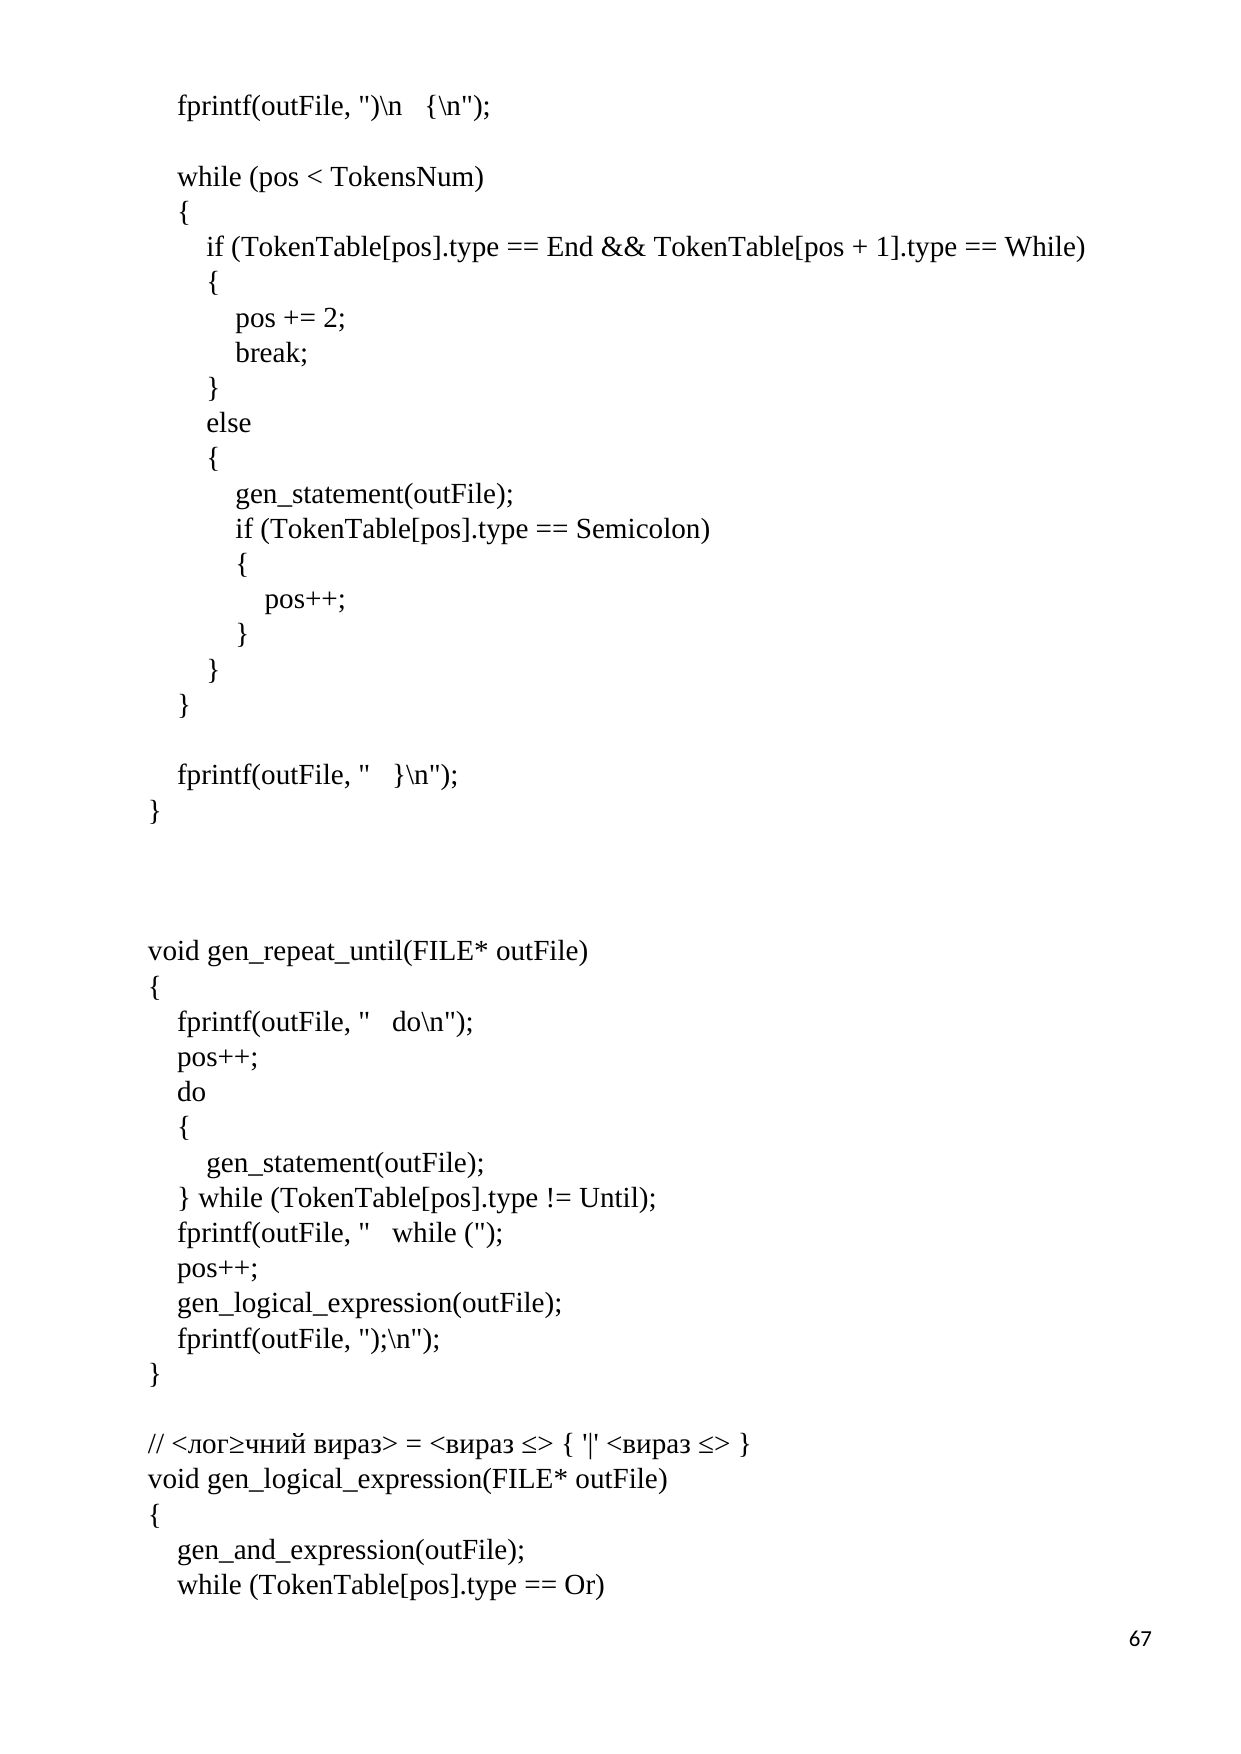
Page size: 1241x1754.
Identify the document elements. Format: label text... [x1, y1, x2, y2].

text } while (TokenTable[pos].type != Until); [148, 1180, 1152, 1213]
text } [148, 652, 1152, 685]
text fprintf(outFile, ")\n {\n"); [148, 88, 1152, 122]
text } [148, 793, 1152, 826]
text void gen_logical_expression(FILE* outFile) [148, 1462, 1152, 1495]
text // <лог≥чний вираз> = <вираз ≤> { '|' <вираз ≤> } [148, 1426, 1152, 1460]
text pos++; [148, 1250, 1152, 1284]
text break; [148, 335, 1152, 368]
text fprintf(outFile, " }\n"); [148, 757, 1152, 791]
text { [148, 969, 1152, 1002]
text fprintf(outFile, ");\n"); [148, 1321, 1152, 1354]
text } [148, 370, 1152, 404]
text fprintf(outFile, " while ("); [148, 1215, 1152, 1249]
text } [148, 1356, 1152, 1389]
text pos++; [148, 581, 1152, 615]
text gen_statement(outFile); [148, 476, 1152, 509]
text gen_and_expression(outFile); [148, 1532, 1152, 1566]
text { [148, 194, 1152, 228]
text while (TokenTable[pos].type == Or) [148, 1567, 1152, 1601]
text while (pos < TokensNum) [148, 159, 1152, 192]
text { [148, 546, 1152, 580]
text { [148, 441, 1152, 474]
text { [148, 1109, 1152, 1143]
text pos += 2; [148, 300, 1152, 333]
text fprintf(outFile, " do\n"); [148, 1004, 1152, 1037]
text } [148, 687, 1152, 721]
text void gen_repeat_until(FILE* outFile) [148, 933, 1152, 967]
text } [148, 617, 1152, 650]
text do [148, 1074, 1152, 1108]
text pos++; [148, 1039, 1152, 1073]
text if (TokenTable[pos].type == End && TokenTable[pos + 1].type == While) [148, 229, 1152, 263]
text else [148, 405, 1152, 439]
text gen_logical_expression(outFile); [148, 1286, 1152, 1319]
text if (TokenTable[pos].type == Semicolon) [148, 511, 1152, 544]
text { [148, 1497, 1152, 1530]
text { [148, 264, 1152, 298]
text gen_statement(outFile); [148, 1145, 1152, 1178]
